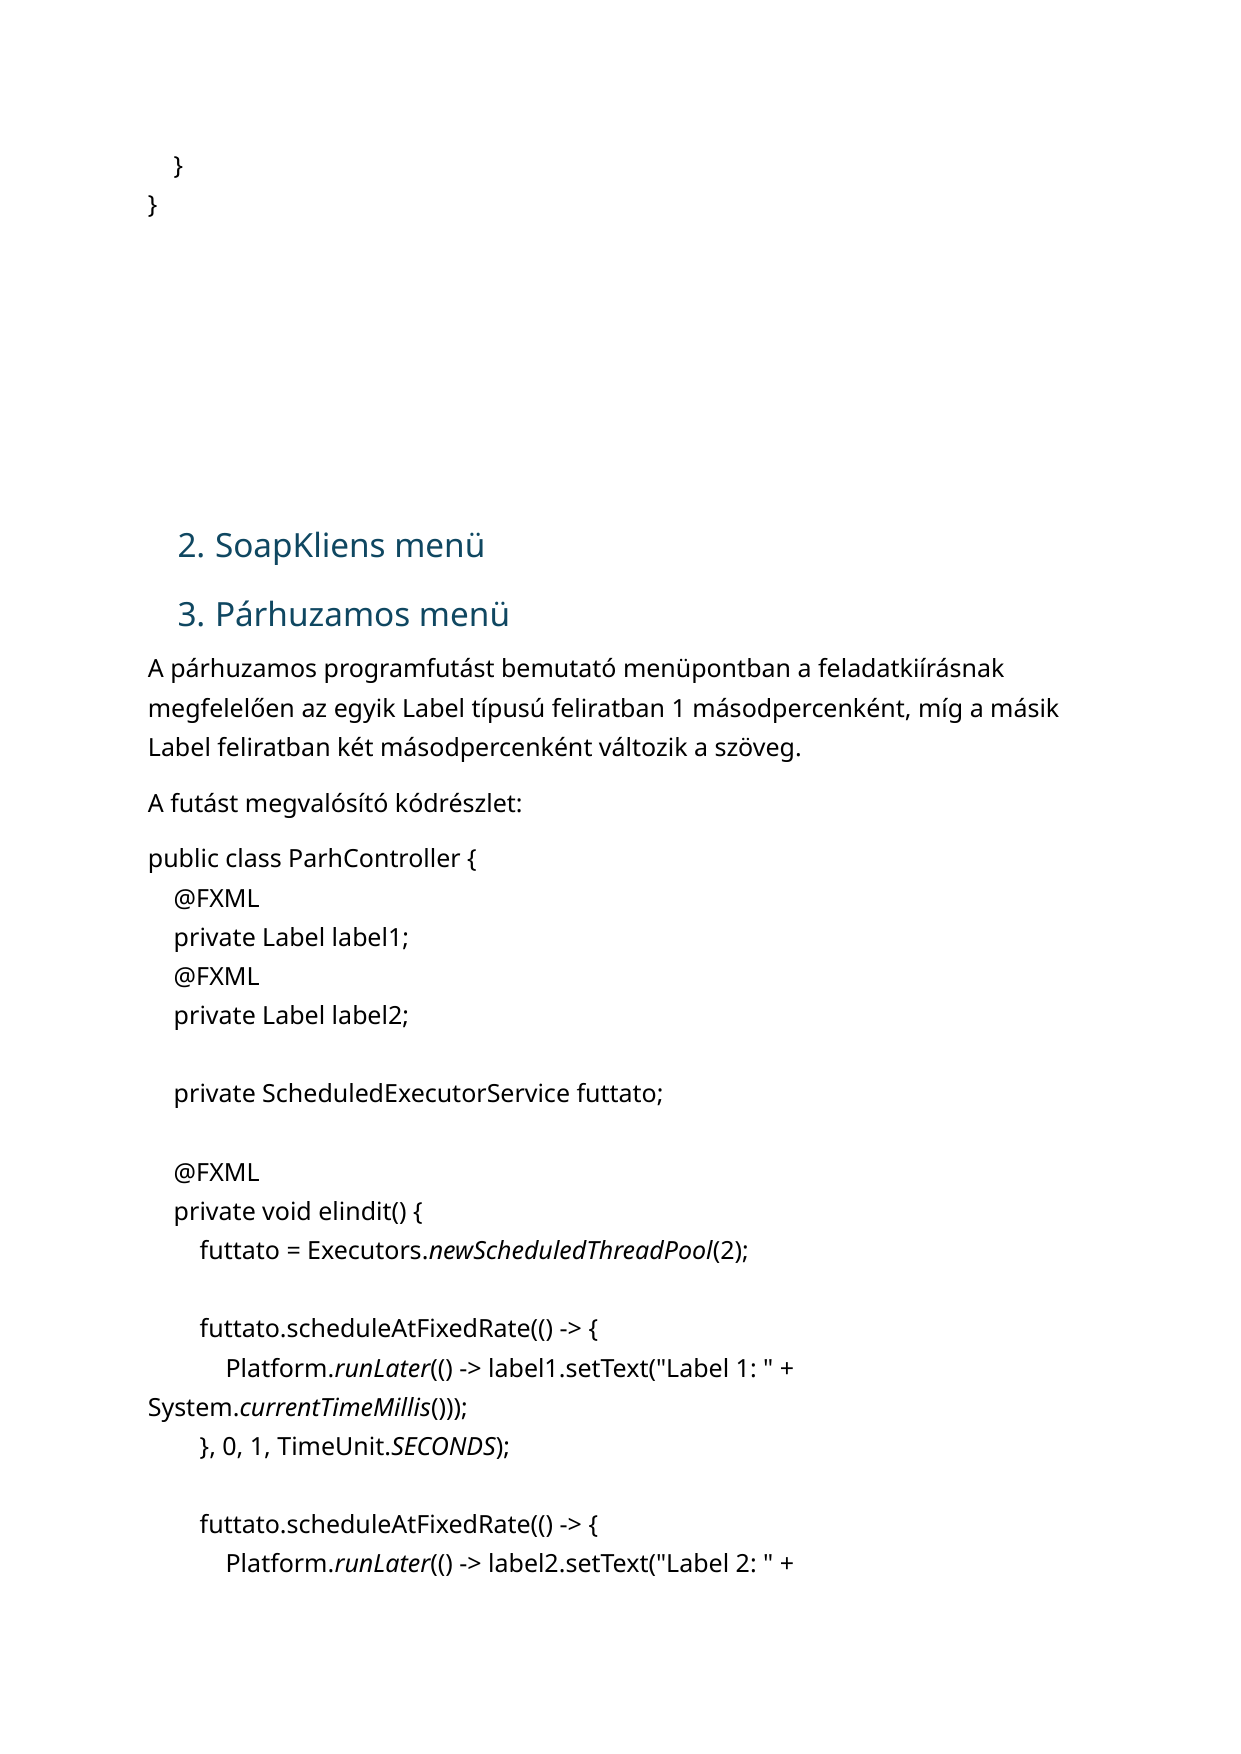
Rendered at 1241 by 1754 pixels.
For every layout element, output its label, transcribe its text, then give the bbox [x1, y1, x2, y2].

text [148, 148, 1093, 221]
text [148, 841, 1093, 1580]
text A párhuzamos programfutást bemutató menüpontban a feladatkiírásnak megfelelően az egyik Label típusú feliratban 1 másodpercenként, míg a másik Label feliratban két másodpercenként változik a szöveg. [148, 651, 1093, 763]
text A futást megvalósító kódrészlet: [148, 785, 1093, 819]
subtitle SoapKliens menü [177, 522, 1093, 567]
subtitle Párhuzamos menü [177, 591, 1093, 636]
